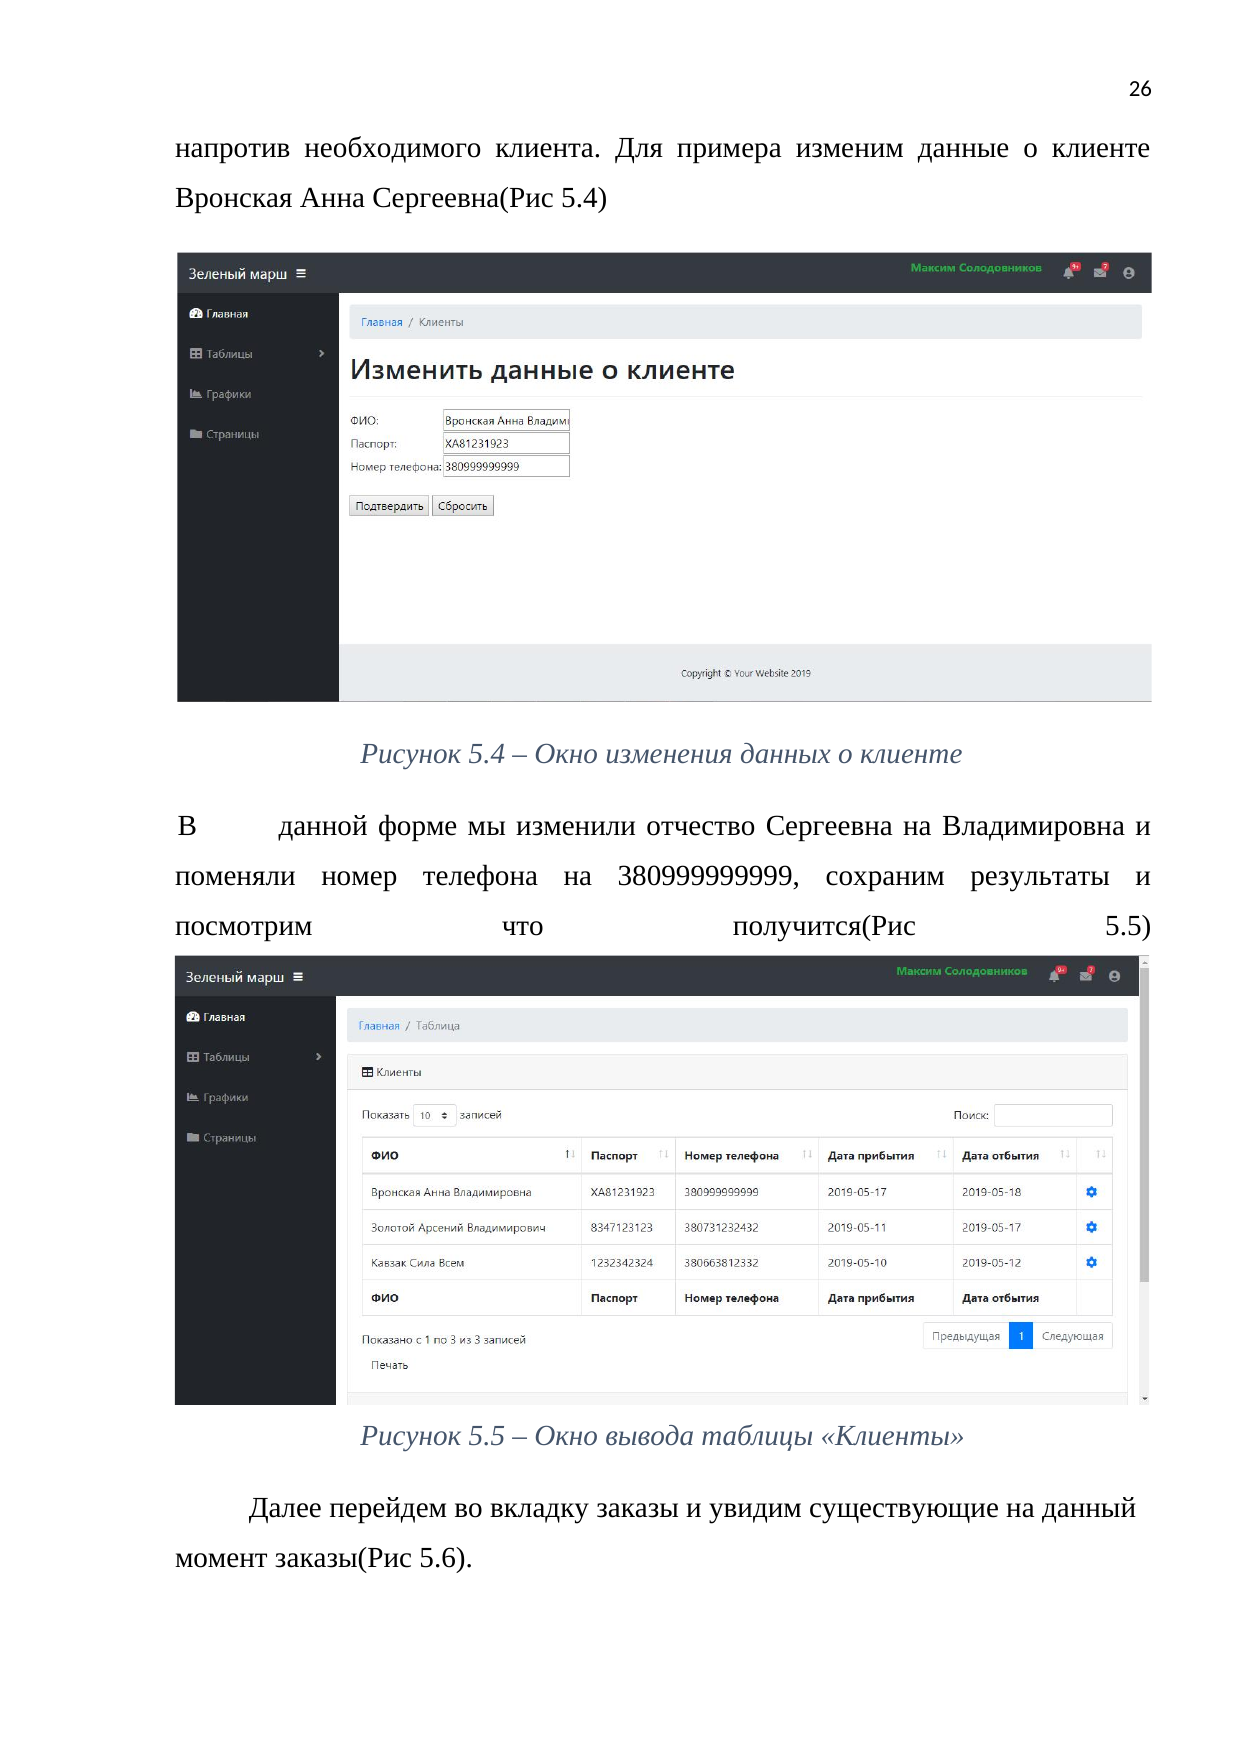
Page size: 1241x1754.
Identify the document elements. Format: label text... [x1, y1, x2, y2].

text Рисунок 5.4 – Окно изменения данных о клиенте [360, 736, 1152, 770]
text Рисунок 5.5 – Окно вывода таблицы «Клиенты» [360, 1418, 1152, 1452]
text Далее перейдем во вкладку заказы и увидим существующие на данный момент заказы(Рис 5.6). [175, 1490, 1152, 1573]
picture [174, 955, 1150, 1405]
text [175, 130, 1152, 214]
picture [177, 251, 1152, 702]
